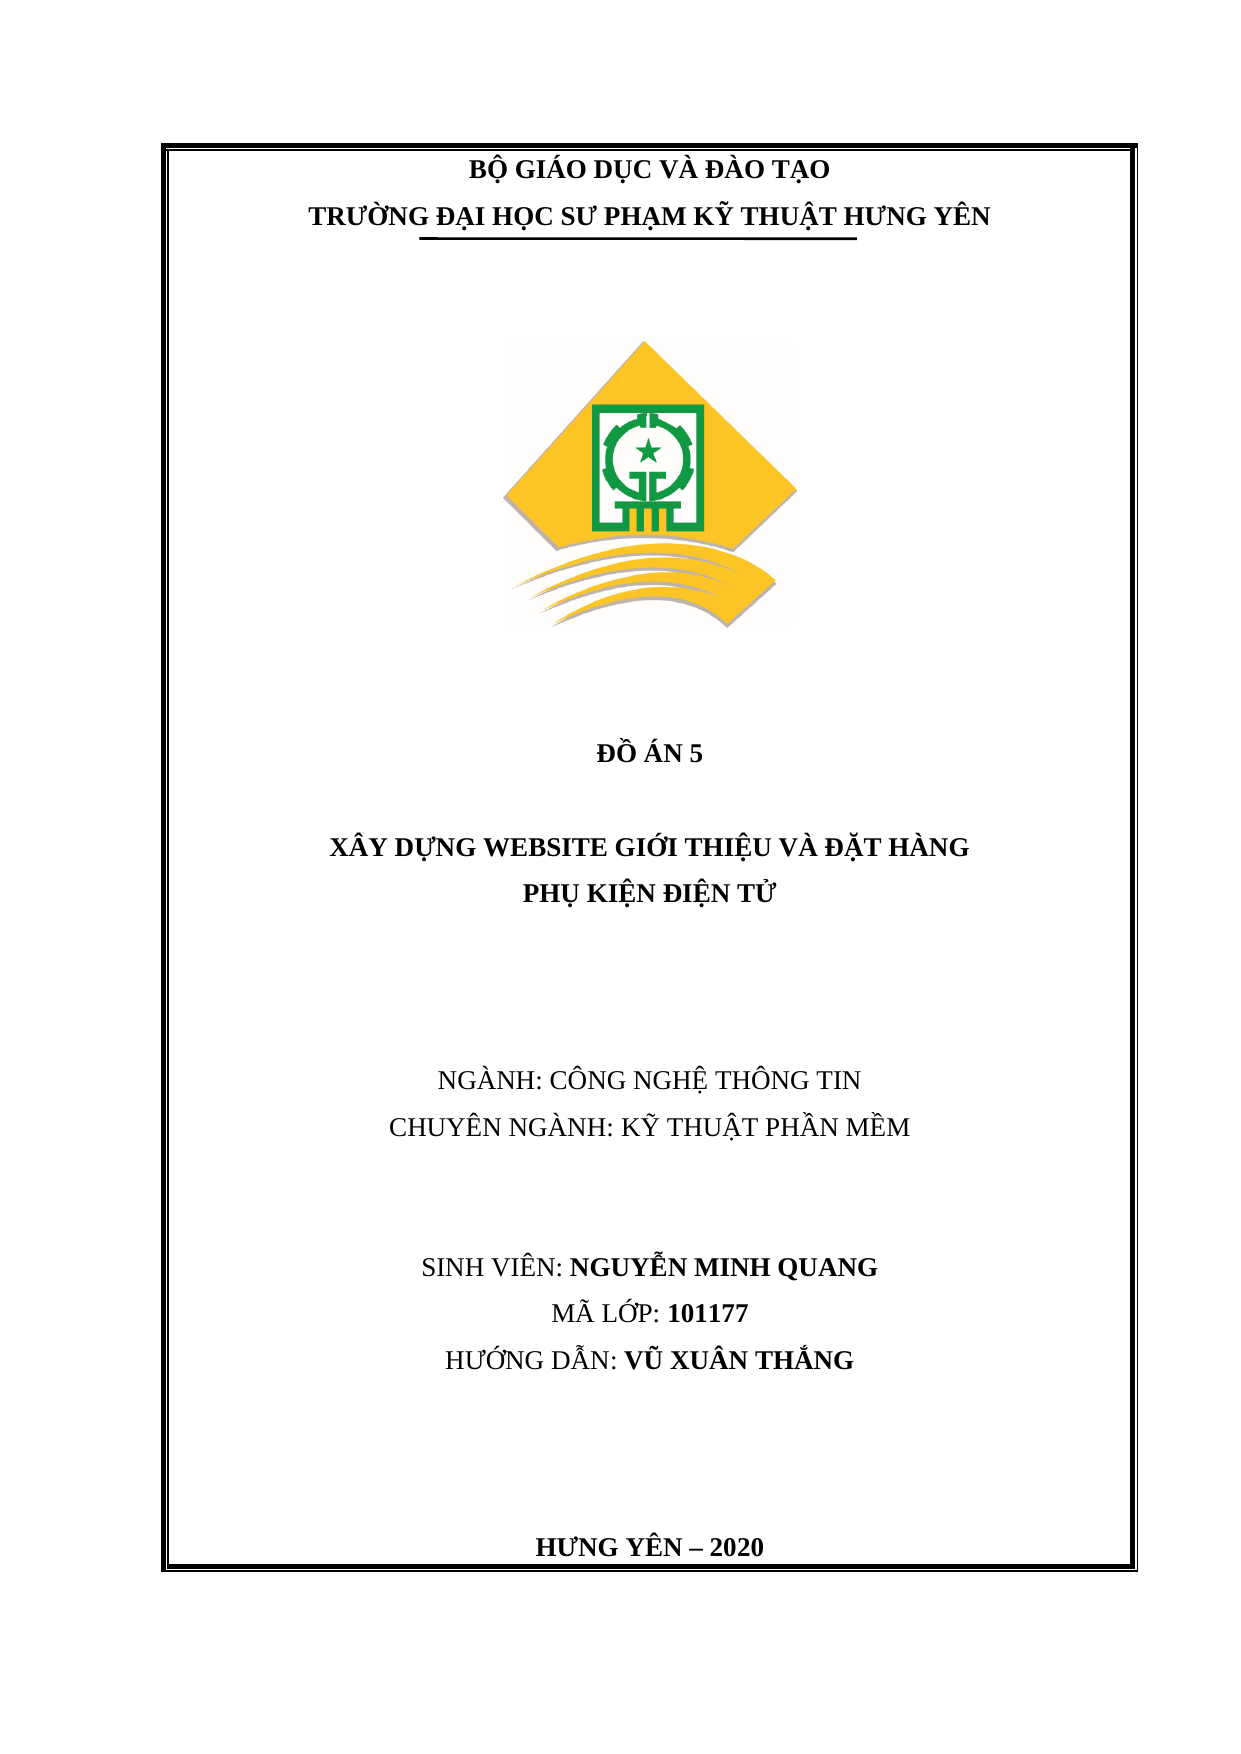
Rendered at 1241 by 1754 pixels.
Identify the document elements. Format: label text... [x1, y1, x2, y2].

text HƯỚNG DẪN: VŨ XUÂN THẮNG [169, 1334, 1130, 1375]
text XÂY DỰNG WEBSITE GIỚI THIỆU VÀ ĐẶT HÀNG [169, 821, 1130, 862]
text PHỤ KIỆN ĐIỆN TỬ [169, 868, 1130, 909]
text TRƯỜNG ĐẠI HỌC SƯ PHẠM KỸ THUẬT HƯNG YÊN [169, 190, 1130, 231]
text MÃ LỚP: 101177 [169, 1288, 1130, 1329]
text SINH VIÊN: NGUYỄN MINH QUANG [169, 1241, 1130, 1282]
text HƯNG YÊN – 2020 [169, 1521, 1130, 1564]
text BỘ GIÁO DỤC VÀ ĐÀO TẠO [169, 151, 1130, 184]
picture [502, 339, 798, 629]
text ĐỒ ÁN 5 [169, 728, 1130, 769]
text NGÀNH: CÔNG NGHỆ THÔNG TIN [169, 1054, 1130, 1095]
text CHUYÊN NGÀNH: KỸ THUẬT PHẦN MỀM [169, 1101, 1130, 1142]
